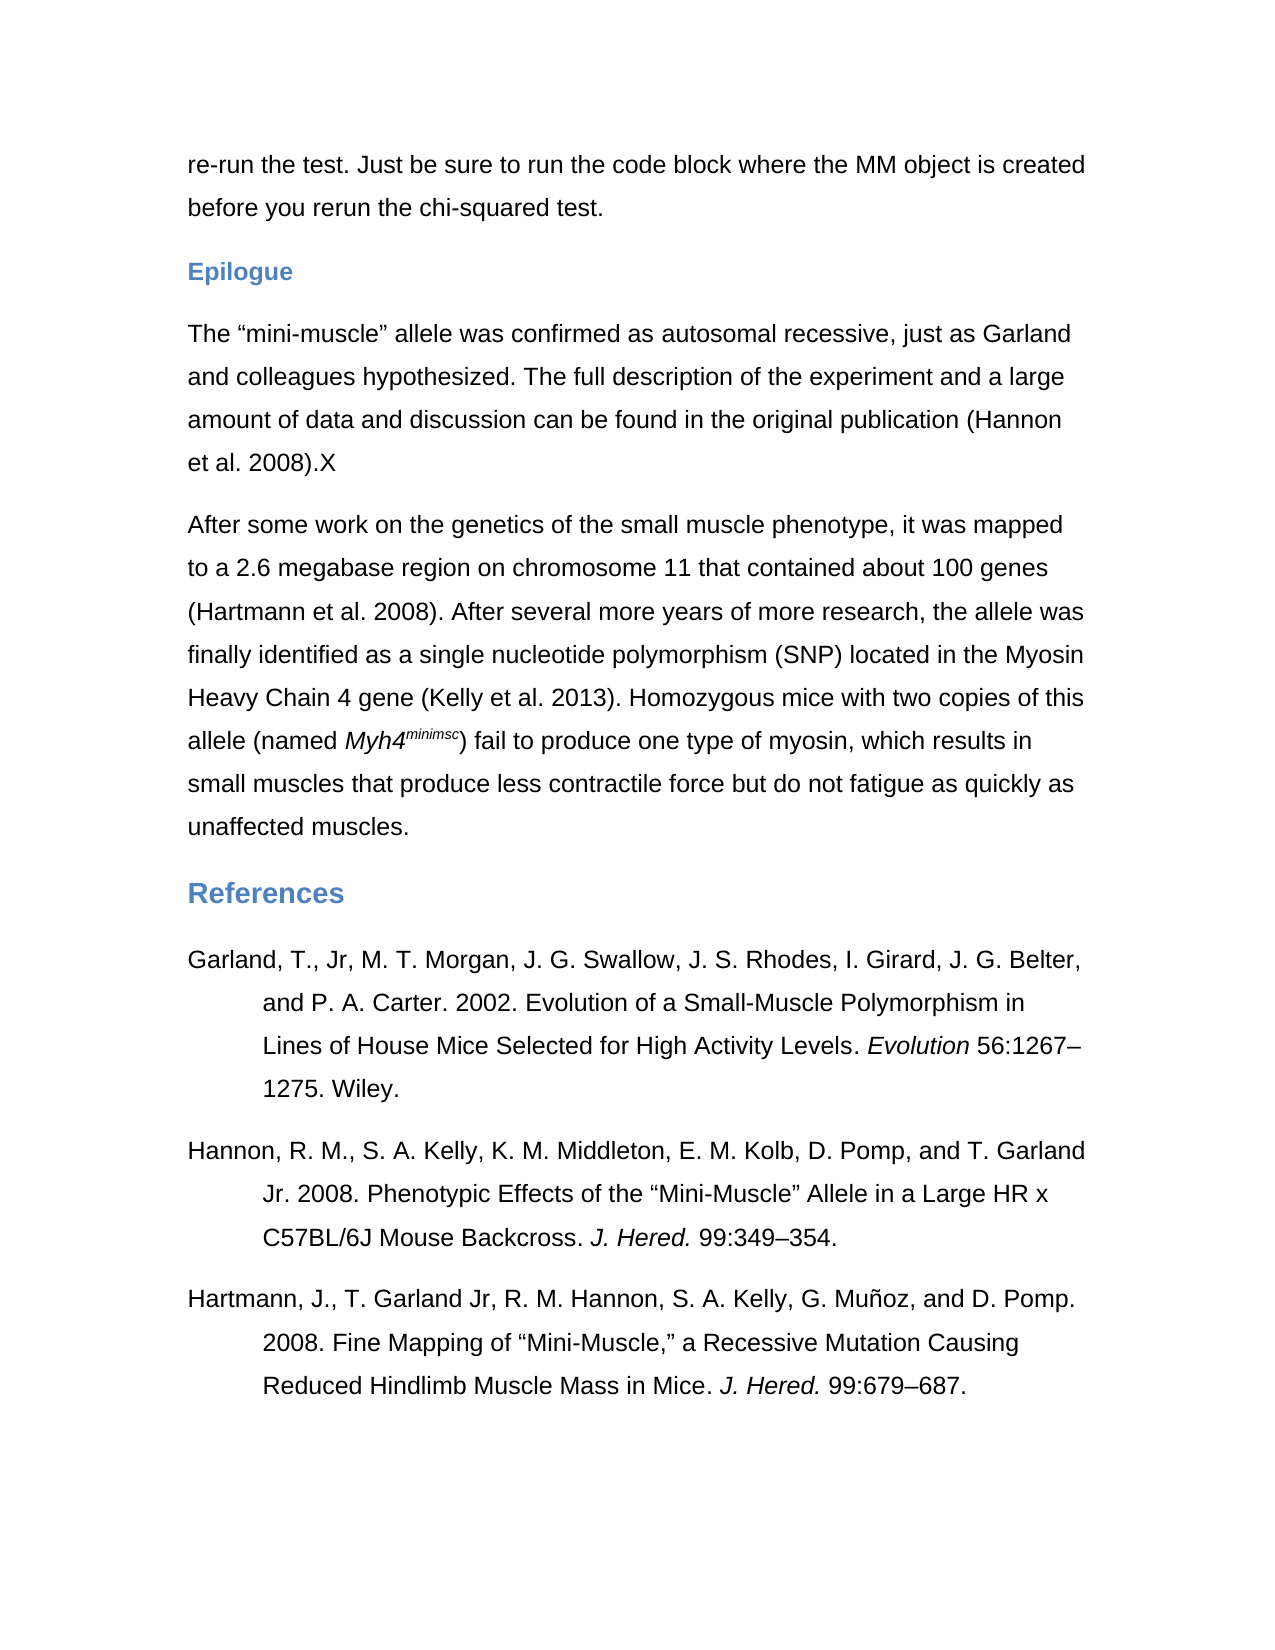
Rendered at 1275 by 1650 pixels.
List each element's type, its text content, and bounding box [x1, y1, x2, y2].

subtitle References [187, 876, 1087, 909]
subtitle Epilogue [187, 257, 1087, 286]
text Garland, T., Jr, M. T. Morgan, J. G. Swallow, J. S. Rhodes, I. Girard, J. G. Belter, and P. A. Carter. 2002. Evolution of a Small-Muscle Polymorphism in Lines of House Mice Selected for High Activity Levels. Evolution 56:1267–1275. Wiley. [187, 945, 1087, 1103]
text After some work on the genetics of the small muscle phenotype, it was mapped to a 2.6 megabase region on chromosome 11 that contained about 100 genes (Hartmann et al. 2008). After several more years of more research, the allele was finally identified as a single nucleotide polymorphism (SNP) located in the Myosin Heavy Chain 4 gene (Kelly et al. 2013). Homozygous mice with two copies of this allele (named Myh4minimsc) fail to produce one type of myosin, which results in small muscles that produce less contractile force but do not fatigue as quickly as unaffected muscles. [187, 510, 1087, 841]
text Hannon, R. M., S. A. Kelly, K. M. Middleton, E. M. Kolb, D. Pomp, and T. Garland Jr. 2008. Phenotypic Effects of the “Mini-Muscle” Allele in a Large HR x C57BL/6J Mouse Backcross. J. Hered. 99:349–354. [187, 1136, 1087, 1251]
